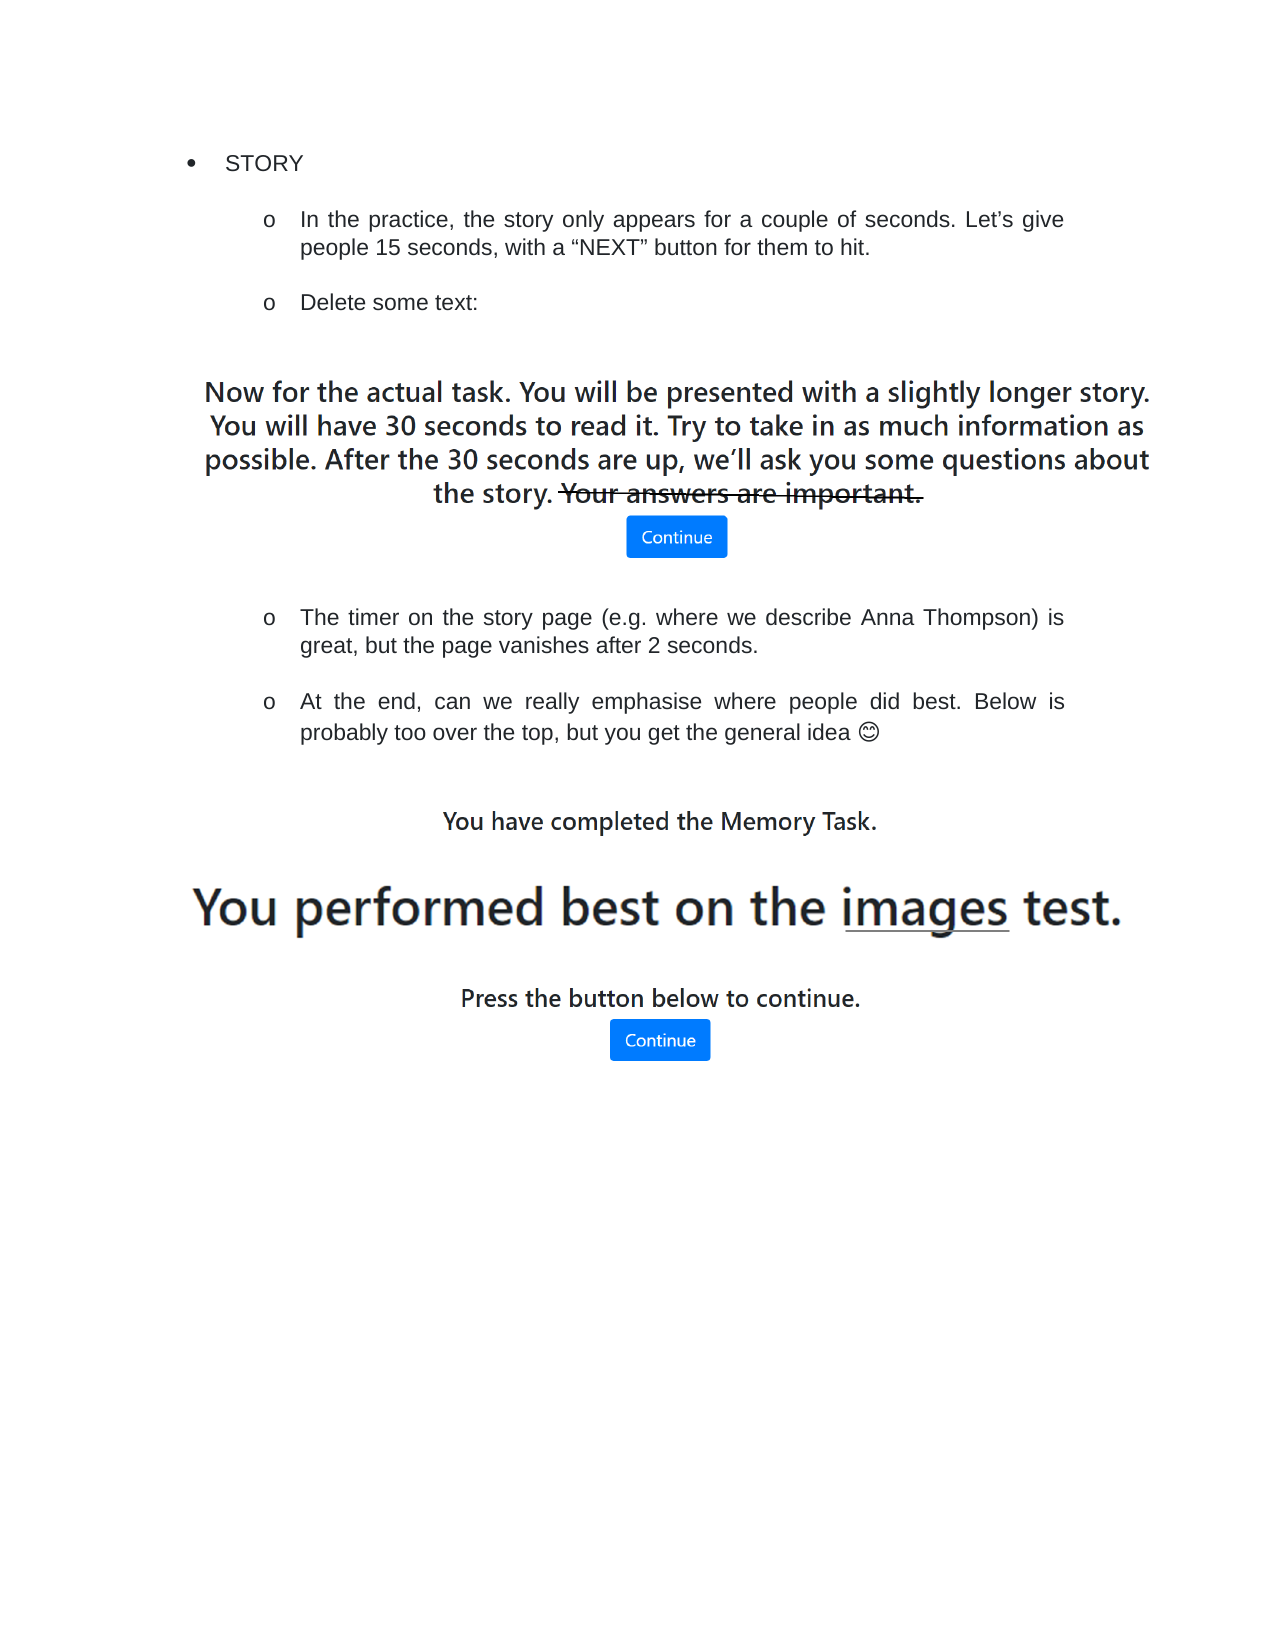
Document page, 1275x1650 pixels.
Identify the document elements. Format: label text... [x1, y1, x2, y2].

picture [179, 776, 1154, 1081]
picture [194, 346, 1170, 575]
subtitle Delete some text: [262, 289, 1066, 318]
subtitle In the practice, the story only appears for a couple of seconds. Let’s give people 15 seconds, with a “NEXT” button for them to hit. [262, 206, 1066, 260]
subtitle STORY [187, 150, 1066, 176]
subtitle At the end, can we really emphasise where people did best. Below is probably too over the top, but you get the general idea 😊 [262, 688, 1066, 748]
subtitle The timer on the story page (e.g. where we describe Anna Thompson) is great, but the page vanishes after 2 seconds. [262, 604, 1066, 659]
